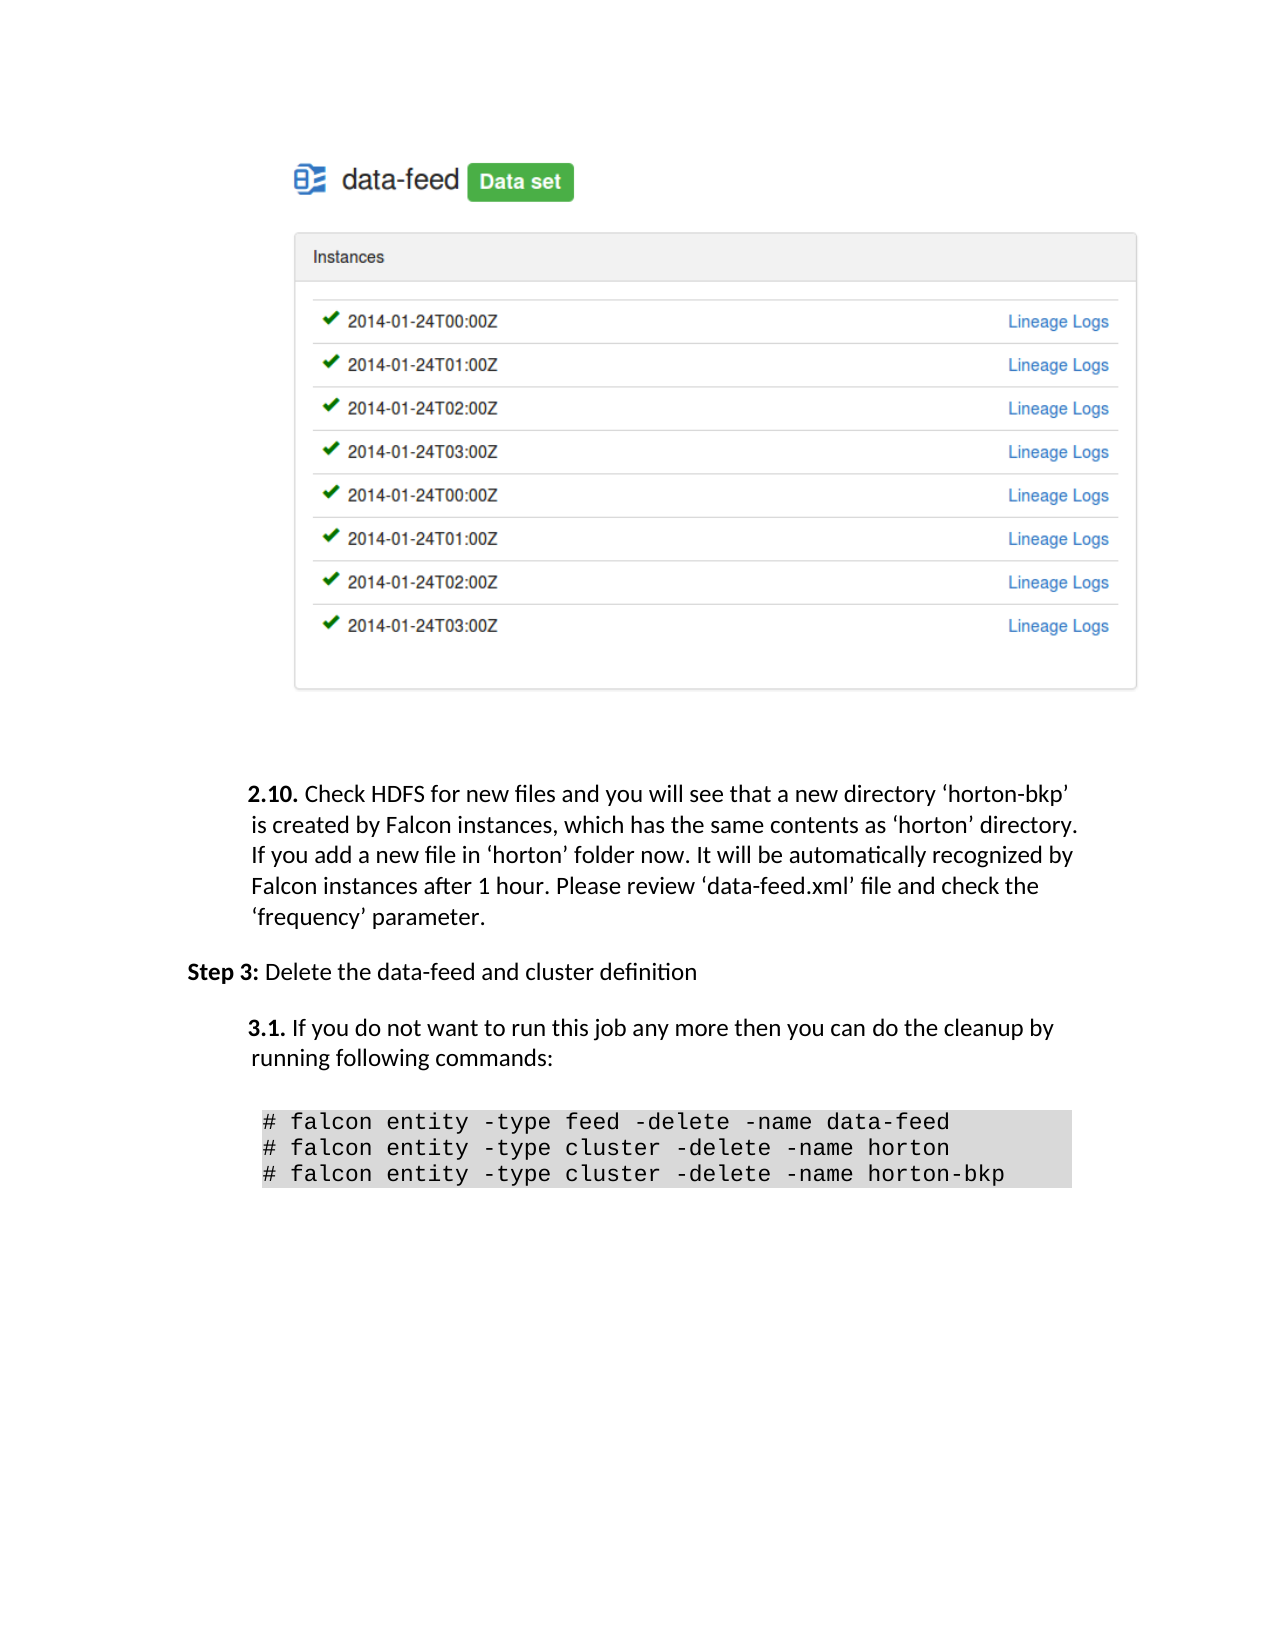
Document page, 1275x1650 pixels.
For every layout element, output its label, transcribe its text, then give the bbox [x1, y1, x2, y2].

text # falcon entity -type cluster -delete -name horton-bkp [262, 1162, 1072, 1188]
list Check HDFS for new files and you will see that a new directory ‘horton-bkp’ is created by Falcon instances, which has the same contents as ‘horton’ directory. If you add a new file in ‘horton’ folder now. It will be automatically recognized by Falcon instances after 1 hour. Please review ‘data-feed.xml’ file and check the ‘frequency’ parameter. [247, 779, 1087, 931]
list If you do not want to run this job any more then you can do the cleanup by running following commands: [247, 1012, 1087, 1073]
list Delete the data-feed and cluster definition [187, 956, 1087, 987]
text # falcon entity -type feed -delete -name data-feed [262, 1110, 1072, 1136]
picture [251, 150, 1150, 699]
text # falcon entity -type cluster -delete -name horton [262, 1136, 1072, 1162]
